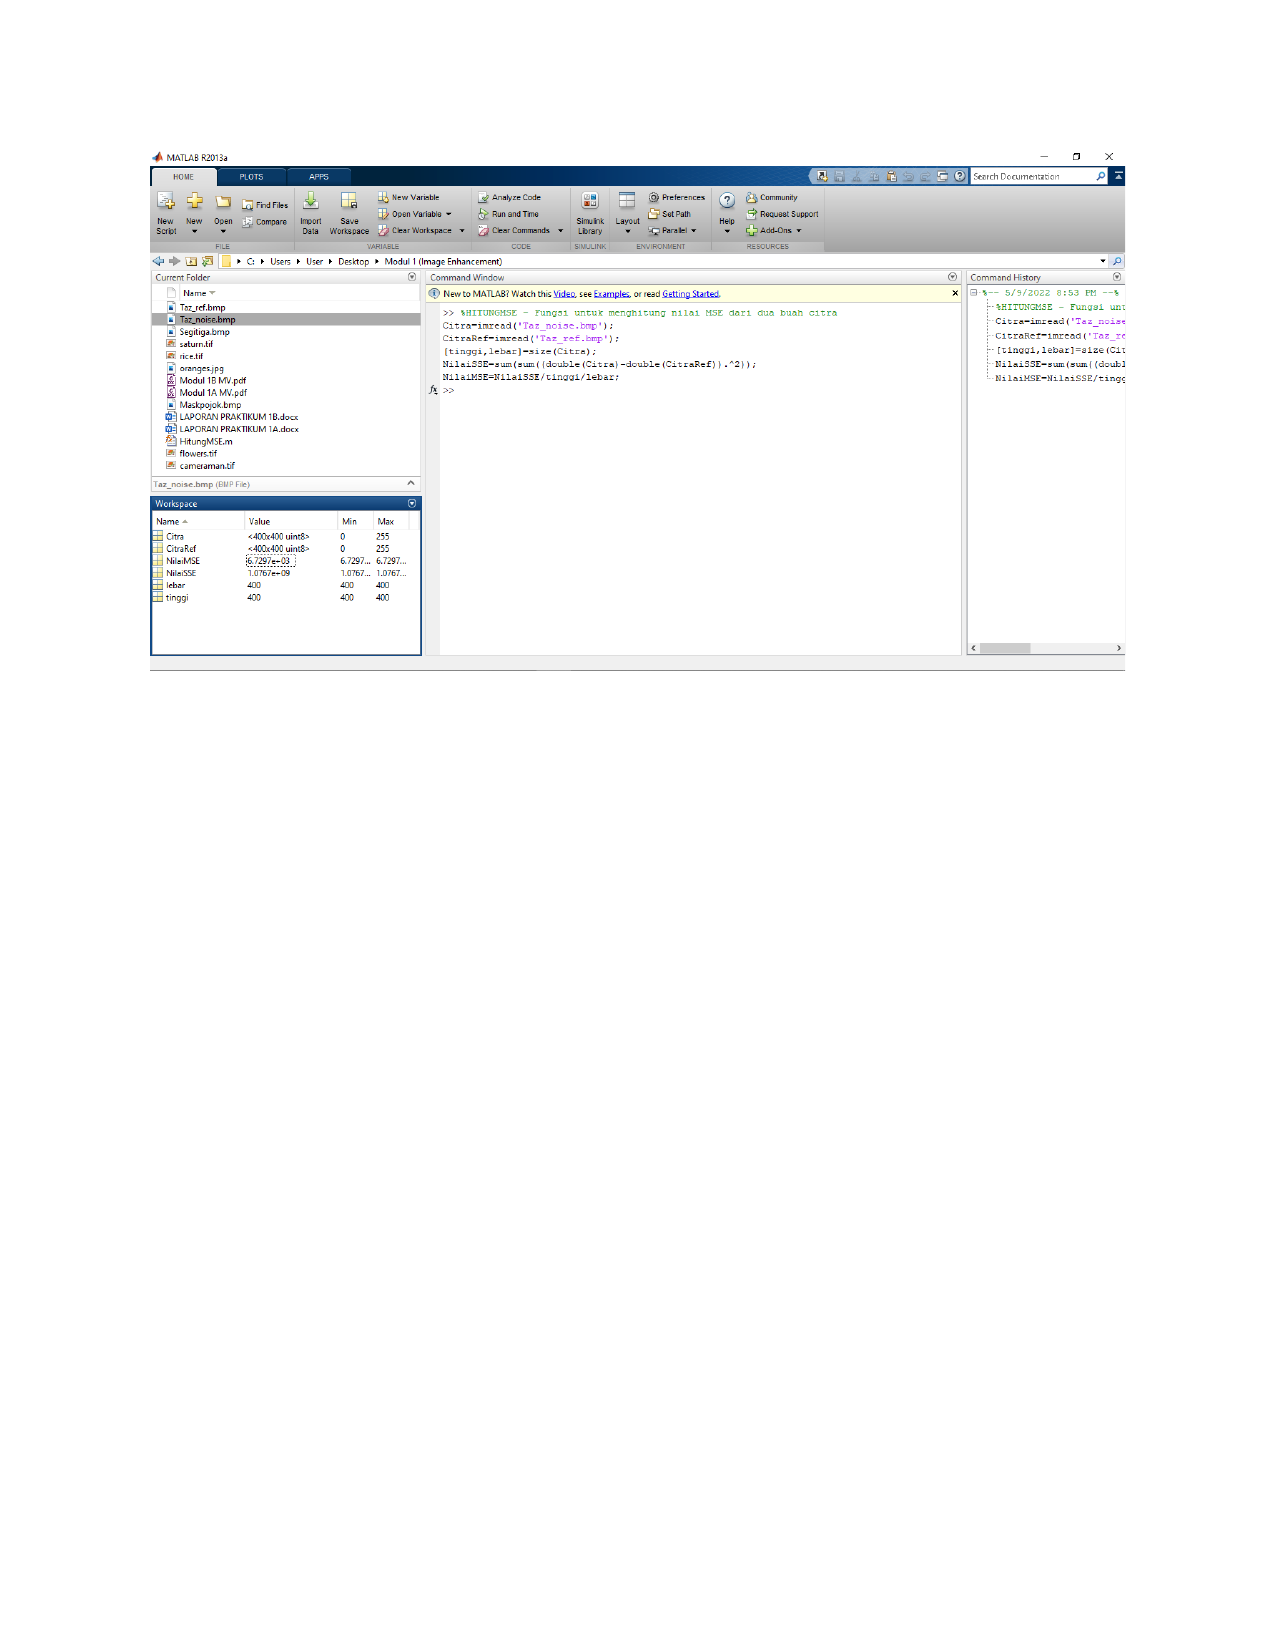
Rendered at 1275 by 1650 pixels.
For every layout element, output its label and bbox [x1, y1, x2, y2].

picture [150, 150, 1125, 671]
